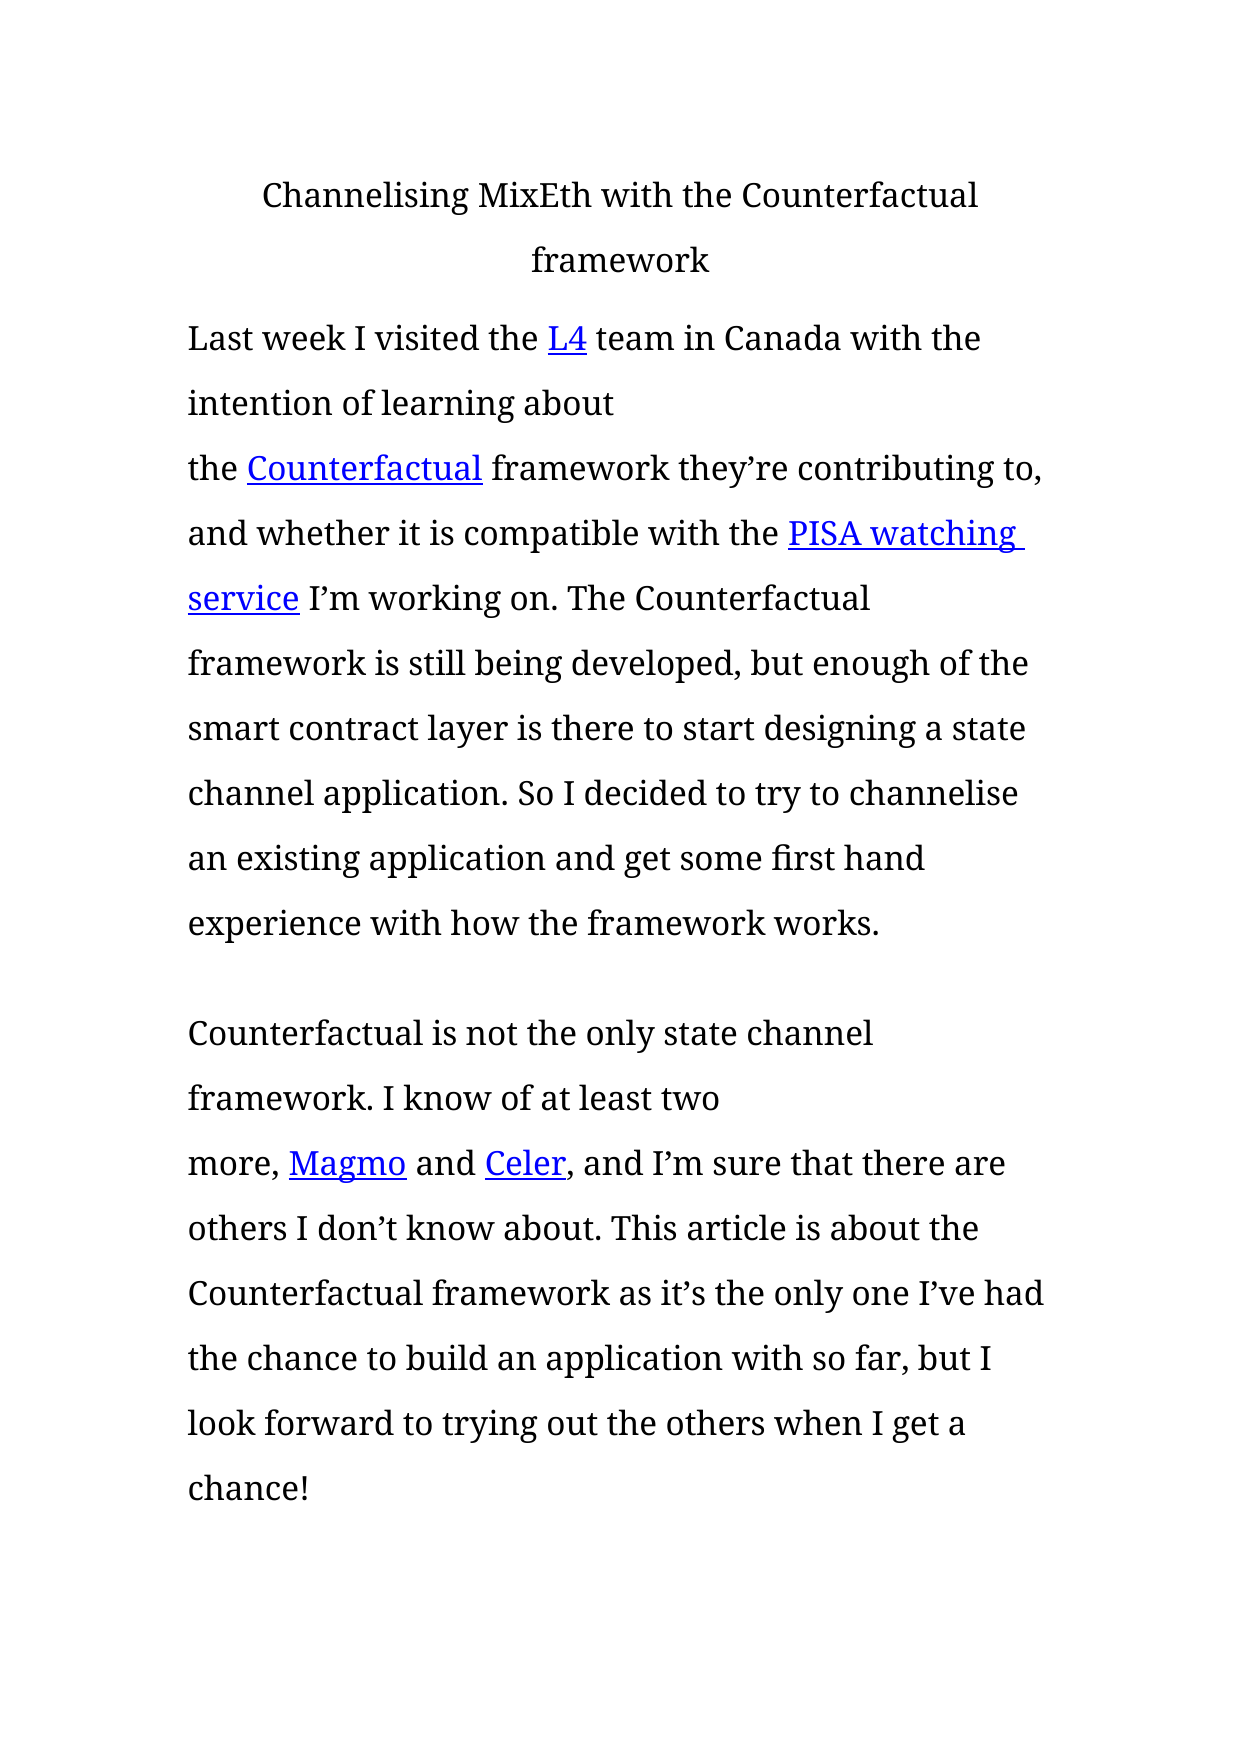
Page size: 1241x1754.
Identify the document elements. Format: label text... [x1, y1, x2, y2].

text Counterfactual is not the only state channel framework. I know of at least two more, Magmo and Celer, and I’m sure that there are others I don’t know about. This article is about the Counterfactual framework as it’s the only one I’ve had the chance to build an application with so far, but I look forward to trying out the others when I get a chance! [187, 1000, 1053, 1520]
text Channelising MixEth with the Counterfactual framework [187, 162, 1053, 292]
text Last week I visited the L4 team in Canada with the intention of learning about the Counterfactual framework they’re contributing to, and whether it is compatible with the PISA watching service I’m working on. The Counterfactual framework is still being developed, but enough of the smart contract layer is there to start designing a state channel application. So I decided to try to channelise an existing application and get some first hand experience with how the framework works. [187, 304, 1053, 954]
